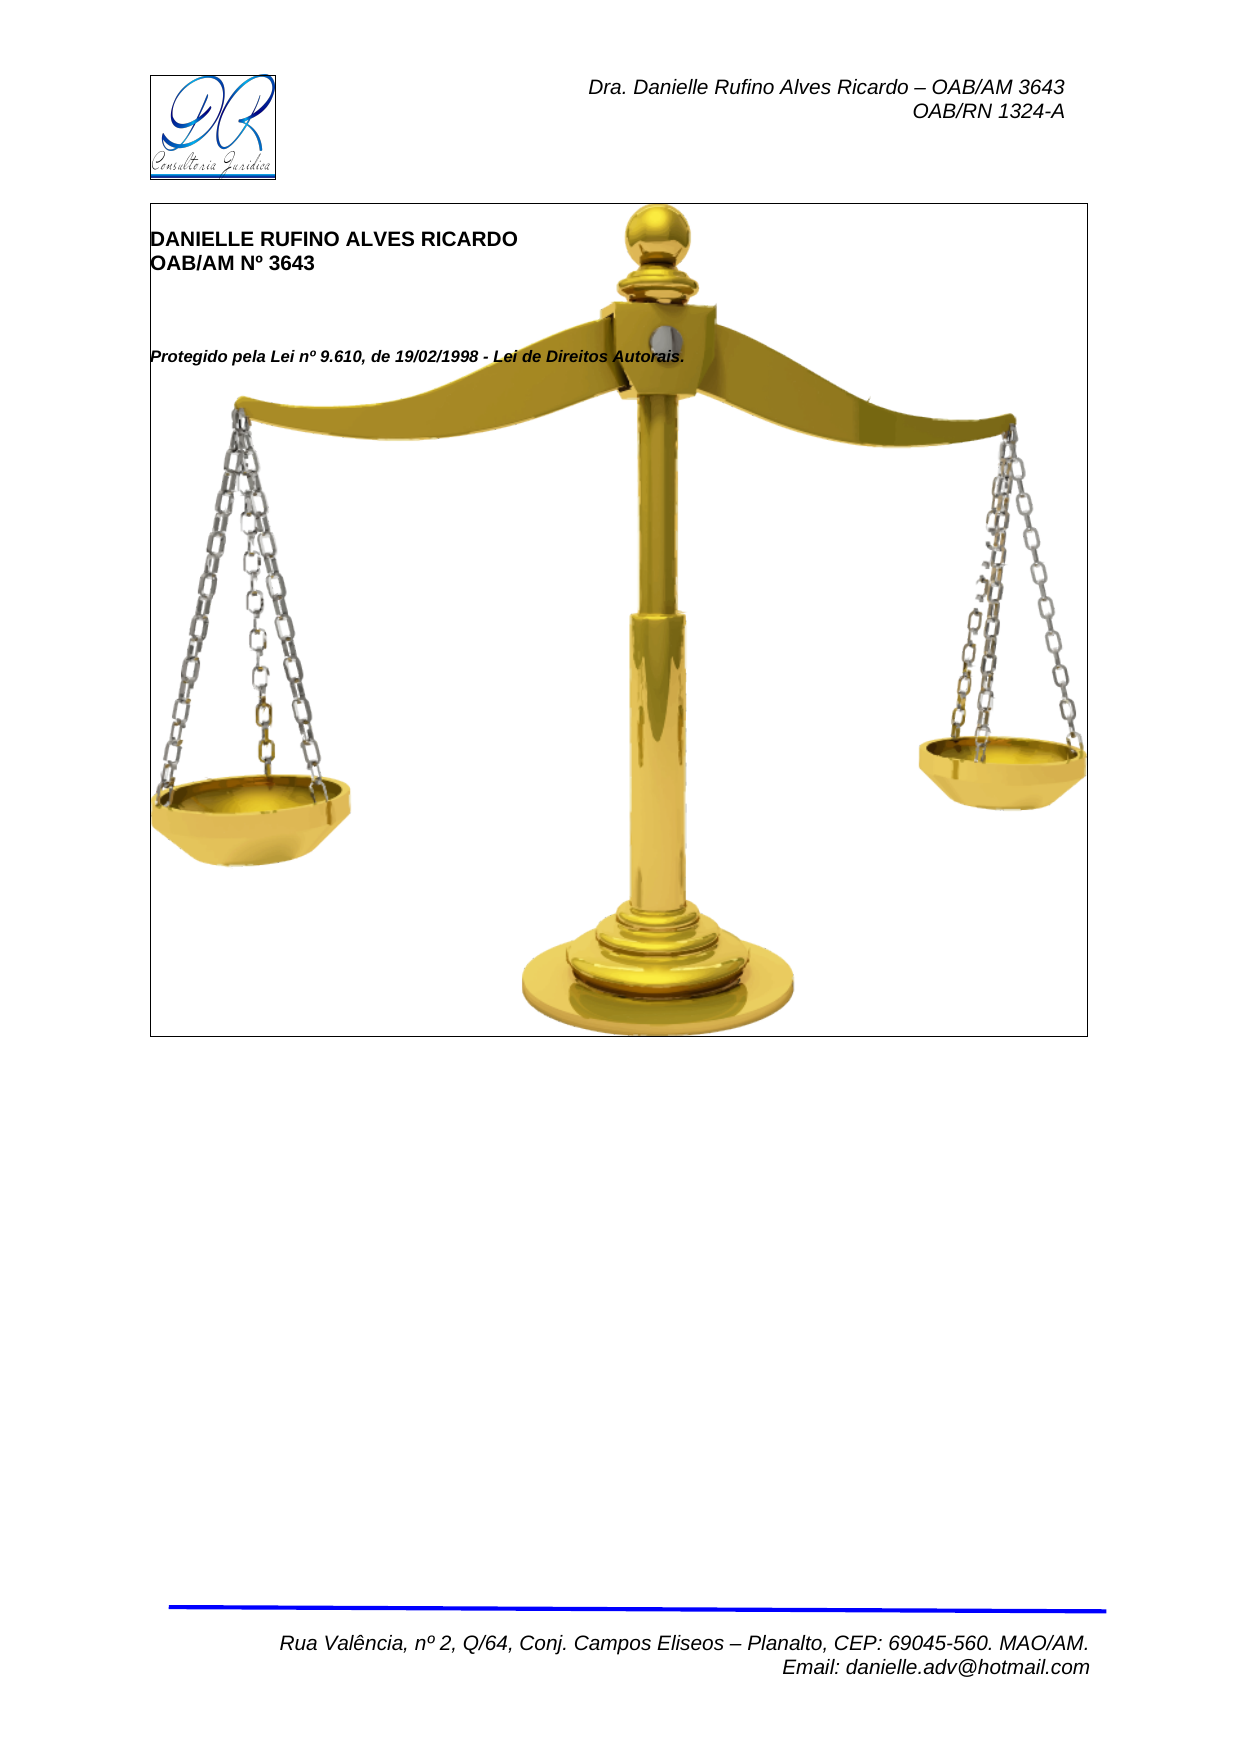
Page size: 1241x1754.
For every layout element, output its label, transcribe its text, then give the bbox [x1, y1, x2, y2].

picture [151, 76, 275, 173]
text DANIELLE RUFINO ALVES RICARDO [150, 227, 1090, 251]
text Protegido pela Lei nº 9.610, de 19/02/1998 - Lei de Direitos Autorais. [150, 347, 1090, 366]
picture [151, 366, 1087, 1036]
text OAB/AM Nº 3643 [150, 251, 1090, 275]
picture [151, 275, 1087, 347]
picture [151, 204, 1087, 227]
